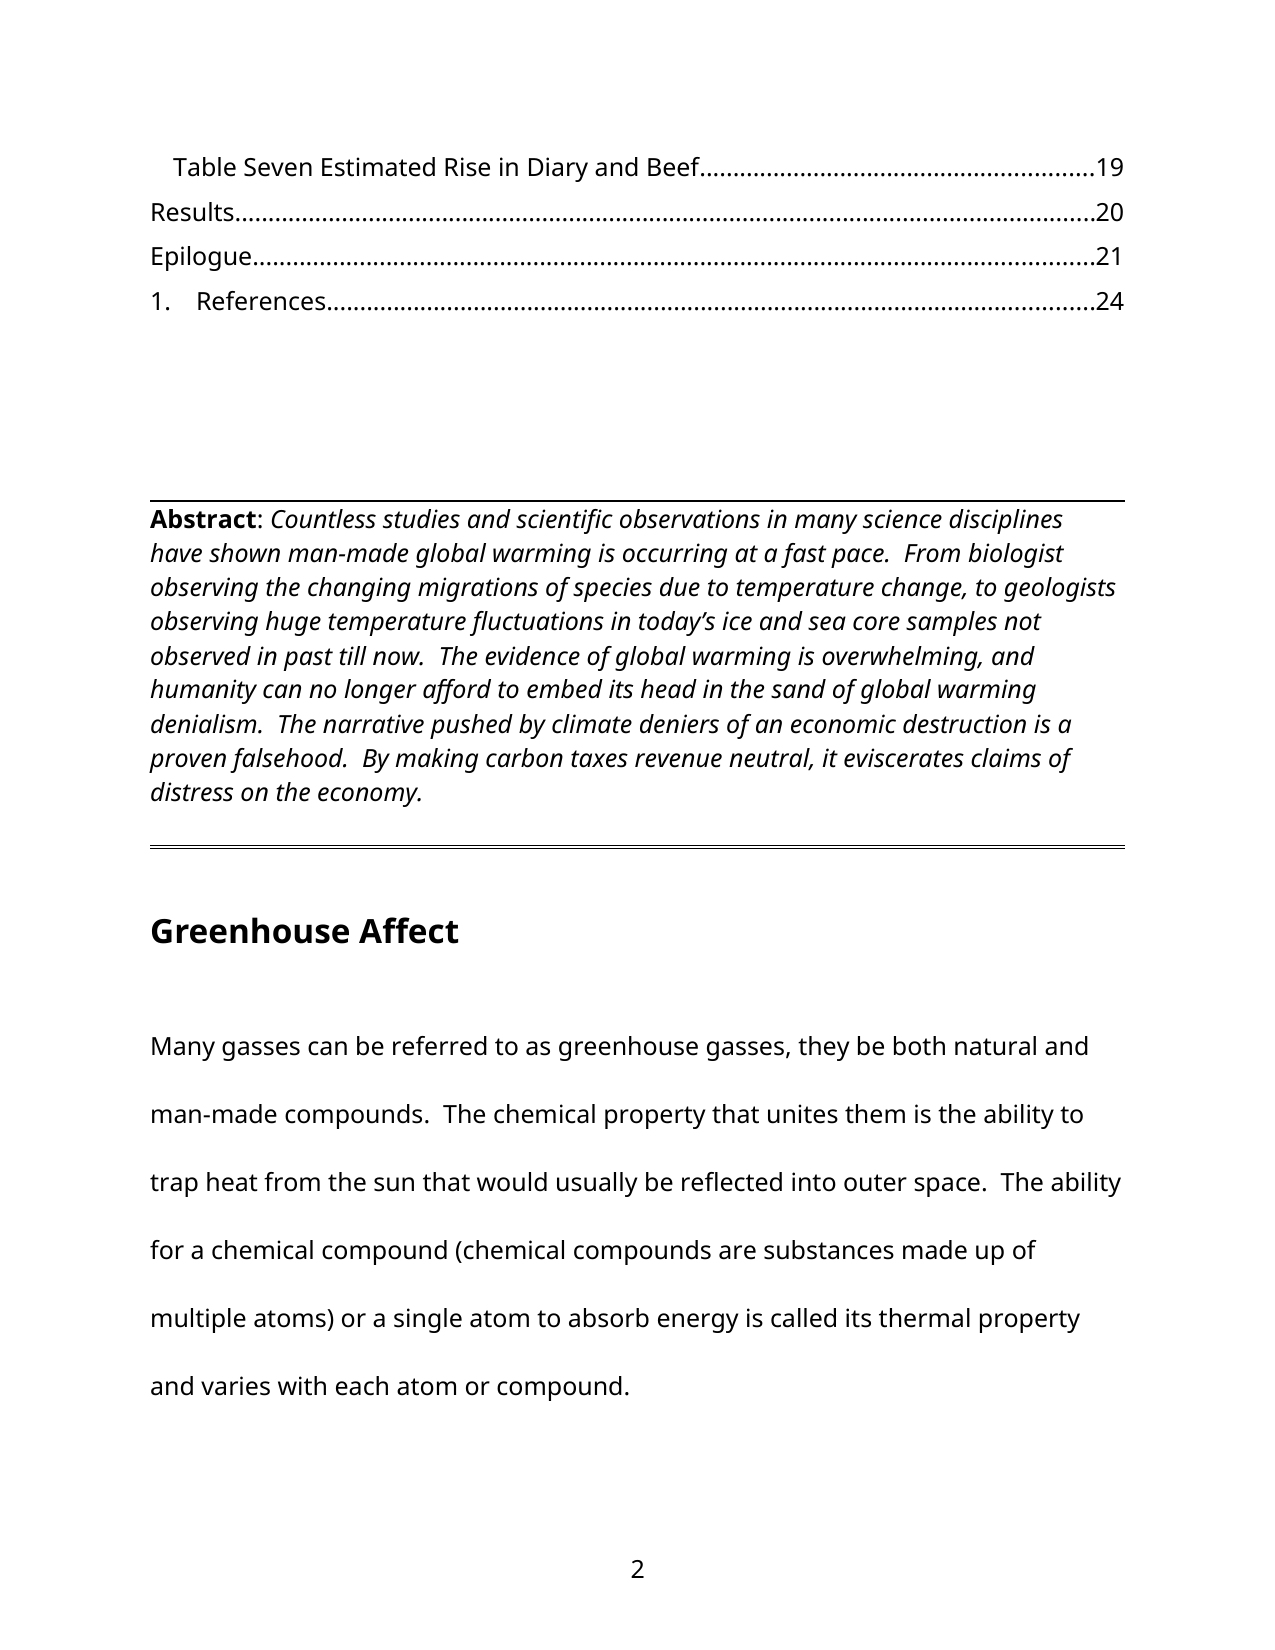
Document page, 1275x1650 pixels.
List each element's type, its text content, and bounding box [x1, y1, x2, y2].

text Many gasses can be referred to as greenhouse gasses, they be both natural and man-made compounds. The chemical property that unites them is the ability to trap heat from the sun that would usually be reflected into outer space. The ability for a chemical compound (chemical compounds are substances made up of multiple atoms) or a single atom to absorb energy is called its thermal property and varies with each atom or compound. [150, 1028, 1125, 1403]
text Abstract: Countless studies and scientific observations in many science disciplines have shown man-made global warming is occurring at a fast pace. From biologist observing the changing migrations of species due to temperature change, to geologists observing huge temperature fluctuations in today’s ice and sea core samples not observed in past till now. The evidence of global warming is overwhelming, and humanity can no longer afford to embed its head in the sand of global warming denialism. The narrative pushed by climate deniers of an economic destruction is a proven falsehood. By making carbon taxes revenue neutral, it eviscerates claims of distress on the economy. [150, 502, 1125, 808]
subtitle Greenhouse Affect [150, 908, 1125, 954]
